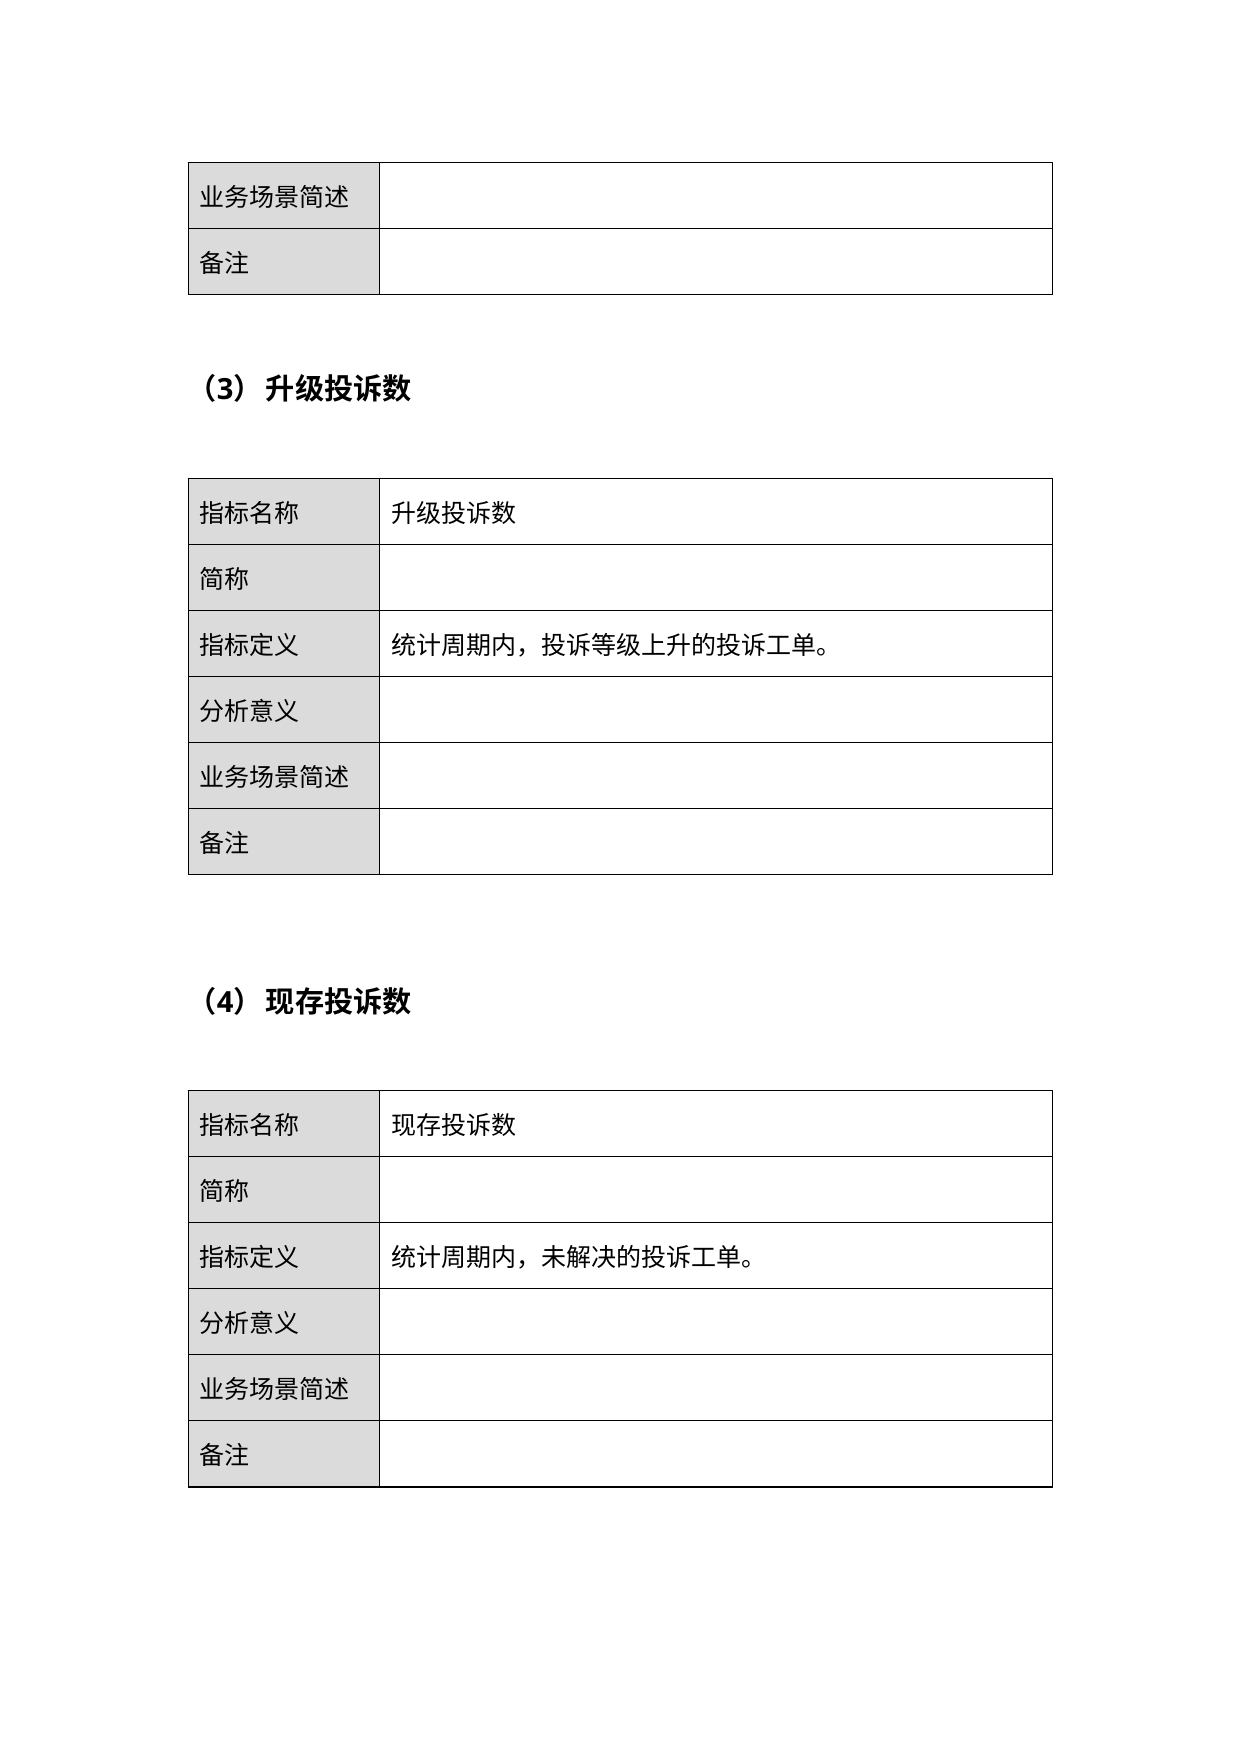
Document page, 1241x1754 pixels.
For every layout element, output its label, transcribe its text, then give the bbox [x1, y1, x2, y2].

table_cell [380, 545, 1052, 610]
table_header 现存投诉数 [380, 1091, 1052, 1156]
table_cell 业务场景简述 [189, 1355, 379, 1420]
table_header 升级投诉数 [380, 479, 1052, 544]
table_cell 备注 [189, 229, 379, 294]
subtitle 现存投诉数 [187, 967, 1053, 1032]
table_cell 指标定义 [189, 611, 379, 676]
table_cell 业务场景简述 [189, 163, 379, 228]
table_cell 业务场景简述 [189, 743, 379, 808]
table_cell 统计周期内，投诉等级上升的投诉工单。 [380, 611, 1052, 676]
table_cell [380, 1157, 1052, 1222]
table_cell [380, 163, 1052, 228]
table_cell 简称 [189, 1157, 379, 1222]
table_cell [380, 743, 1052, 808]
table_cell 备注 [189, 1421, 379, 1486]
table_header 指标名称 [189, 479, 379, 544]
table_cell [380, 677, 1052, 742]
table_cell 备注 [189, 809, 379, 874]
table_cell [380, 229, 1052, 294]
table_cell 简称 [189, 545, 379, 610]
table_cell [380, 1421, 1052, 1486]
table_cell 分析意义 [189, 677, 379, 742]
table_cell 统计周期内，未解决的投诉工单。 [380, 1223, 1052, 1288]
table_cell [380, 1289, 1052, 1354]
table_cell [380, 809, 1052, 874]
table_cell [380, 1355, 1052, 1420]
table_cell 指标定义 [189, 1223, 379, 1288]
table_cell 分析意义 [189, 1289, 379, 1354]
subtitle 升级投诉数 [187, 355, 1053, 420]
table_header 指标名称 [189, 1091, 379, 1156]
